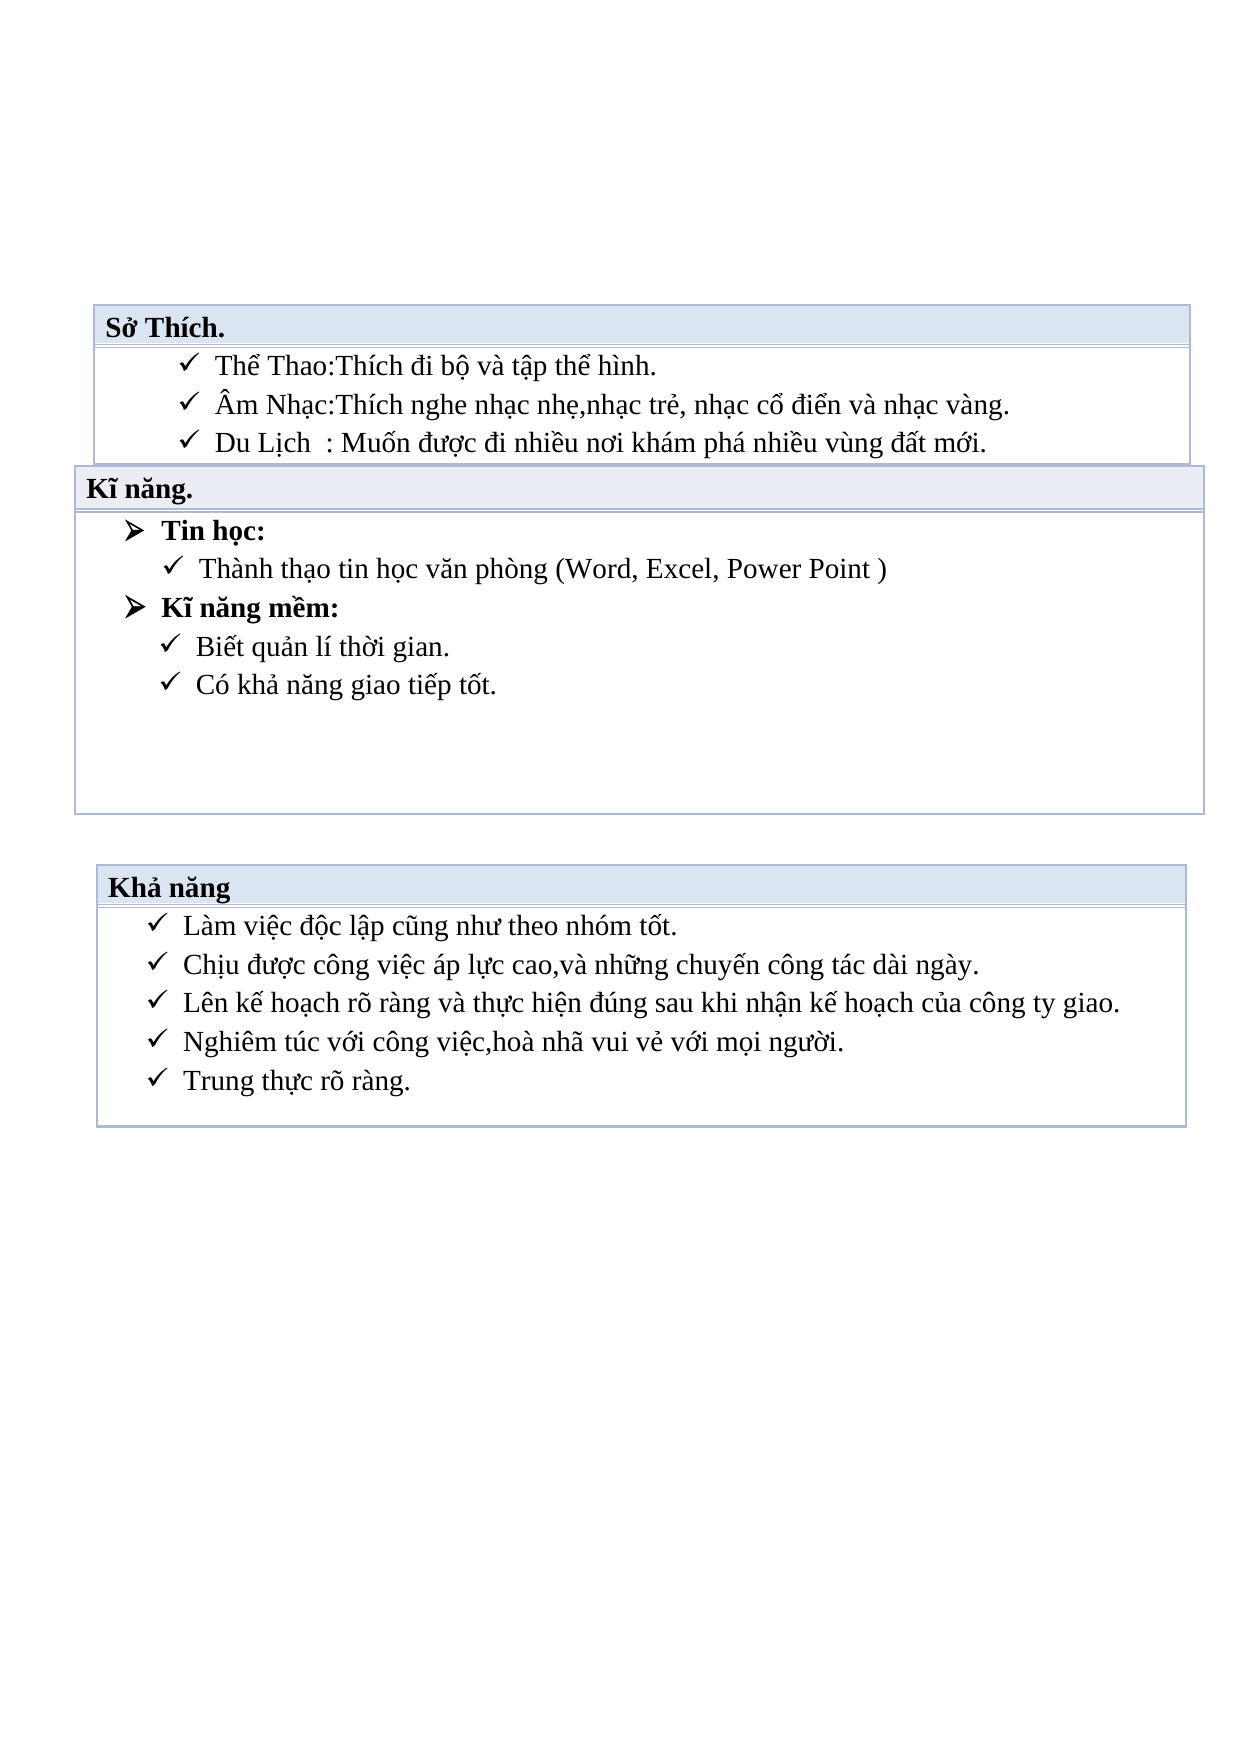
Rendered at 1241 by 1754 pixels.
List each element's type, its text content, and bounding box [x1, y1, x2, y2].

table_header Kĩ năng. [76, 467, 1203, 508]
table_cell Tin học: Thành thạo tin học văn phòng (Word, Excel, Power Point ) Kĩ năng mềm: Biết quản lí thời gian. Có khả năng giao tiếp tốt. [76, 513, 1203, 813]
table_header Khả năng [98, 866, 1185, 903]
table_cell Làm việc độc lập cũng như theo nhóm tốt. Chịu được công việc áp lực cao,và những chuyến công tác dài ngày. Lên kế hoạch rõ ràng và thực hiện đúng sau khi nhận kế hoạch của công ty giao. Nghiêm túc với công việc,hoà nhã vui vẻ với mọi người. Trung thực rõ ràng. [98, 908, 1185, 1125]
table_cell Thể Thao:Thích đi bộ và tập thể hình. Âm Nhạc:Thích nghe nhạc nhẹ,nhạc trẻ, nhạc cổ điển và nhạc vàng. Du Lịch : Muốn được đi nhiều nơi khám phá nhiều vùng đất mới. [95, 348, 1189, 463]
table_header Sở Thích. [95, 306, 1189, 343]
